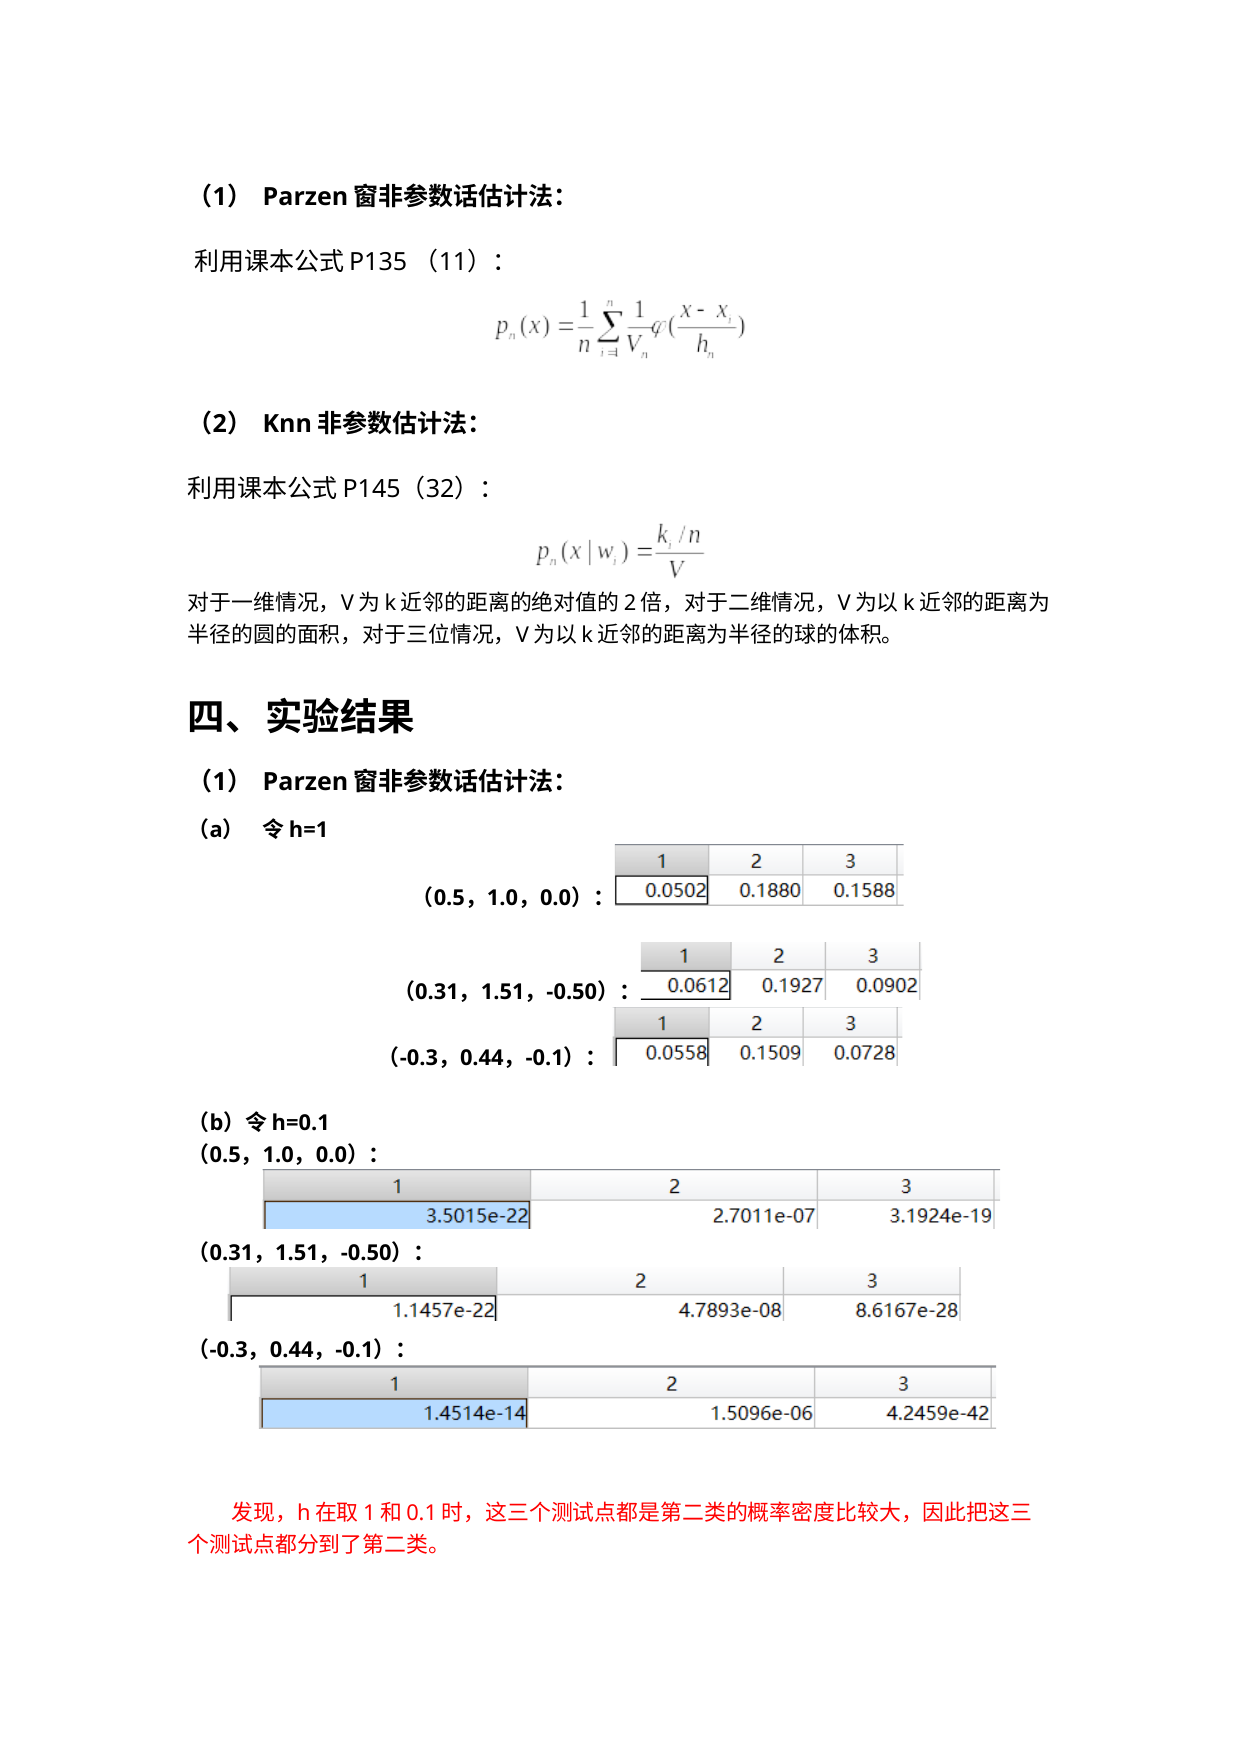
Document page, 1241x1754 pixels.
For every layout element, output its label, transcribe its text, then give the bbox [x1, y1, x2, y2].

text （-0.3，0.44，-0.1）： [187, 1332, 1053, 1364]
picture [258, 1364, 997, 1429]
picture [262, 1169, 1001, 1229]
picture [612, 1007, 903, 1066]
text 利用课本公式P135 （11）： [187, 227, 1053, 292]
text 利用课本公式P145（32）： [187, 454, 1053, 519]
text （0.5，1.0，0.0）： [187, 1137, 1053, 1169]
list Parzen窗非参数话估计法： [187, 747, 1053, 812]
picture [640, 942, 923, 1000]
text 发现，h在取1和0.1时，这三个测试点都是第二类的概率密度比较大，因此把这三个测试点都分到了第二类。 [187, 1494, 1053, 1559]
text （-0.3，0.44，-0.1）： [187, 1007, 1053, 1104]
text 对于一维情况，V为k近邻的距离的绝对值的2倍，对于二维情况，V为以k近邻的距离为半径的圆的面积，对于三位情况，V为以k近邻的距离为半径的球的体积。 [187, 584, 1053, 649]
list Parzen窗非参数话估计法： [187, 162, 1053, 227]
picture [614, 844, 904, 906]
list （0.5，1.0，0.0）： [262, 844, 1053, 942]
text （0.31，1.51，-0.50）： [187, 1234, 1053, 1267]
list Knn非参数估计法： [187, 389, 1053, 454]
picture [227, 1267, 962, 1321]
text （b）令h=0.1 [187, 1104, 1053, 1137]
list 实验结果 [187, 682, 1053, 747]
list 令h=1 [187, 812, 1053, 844]
